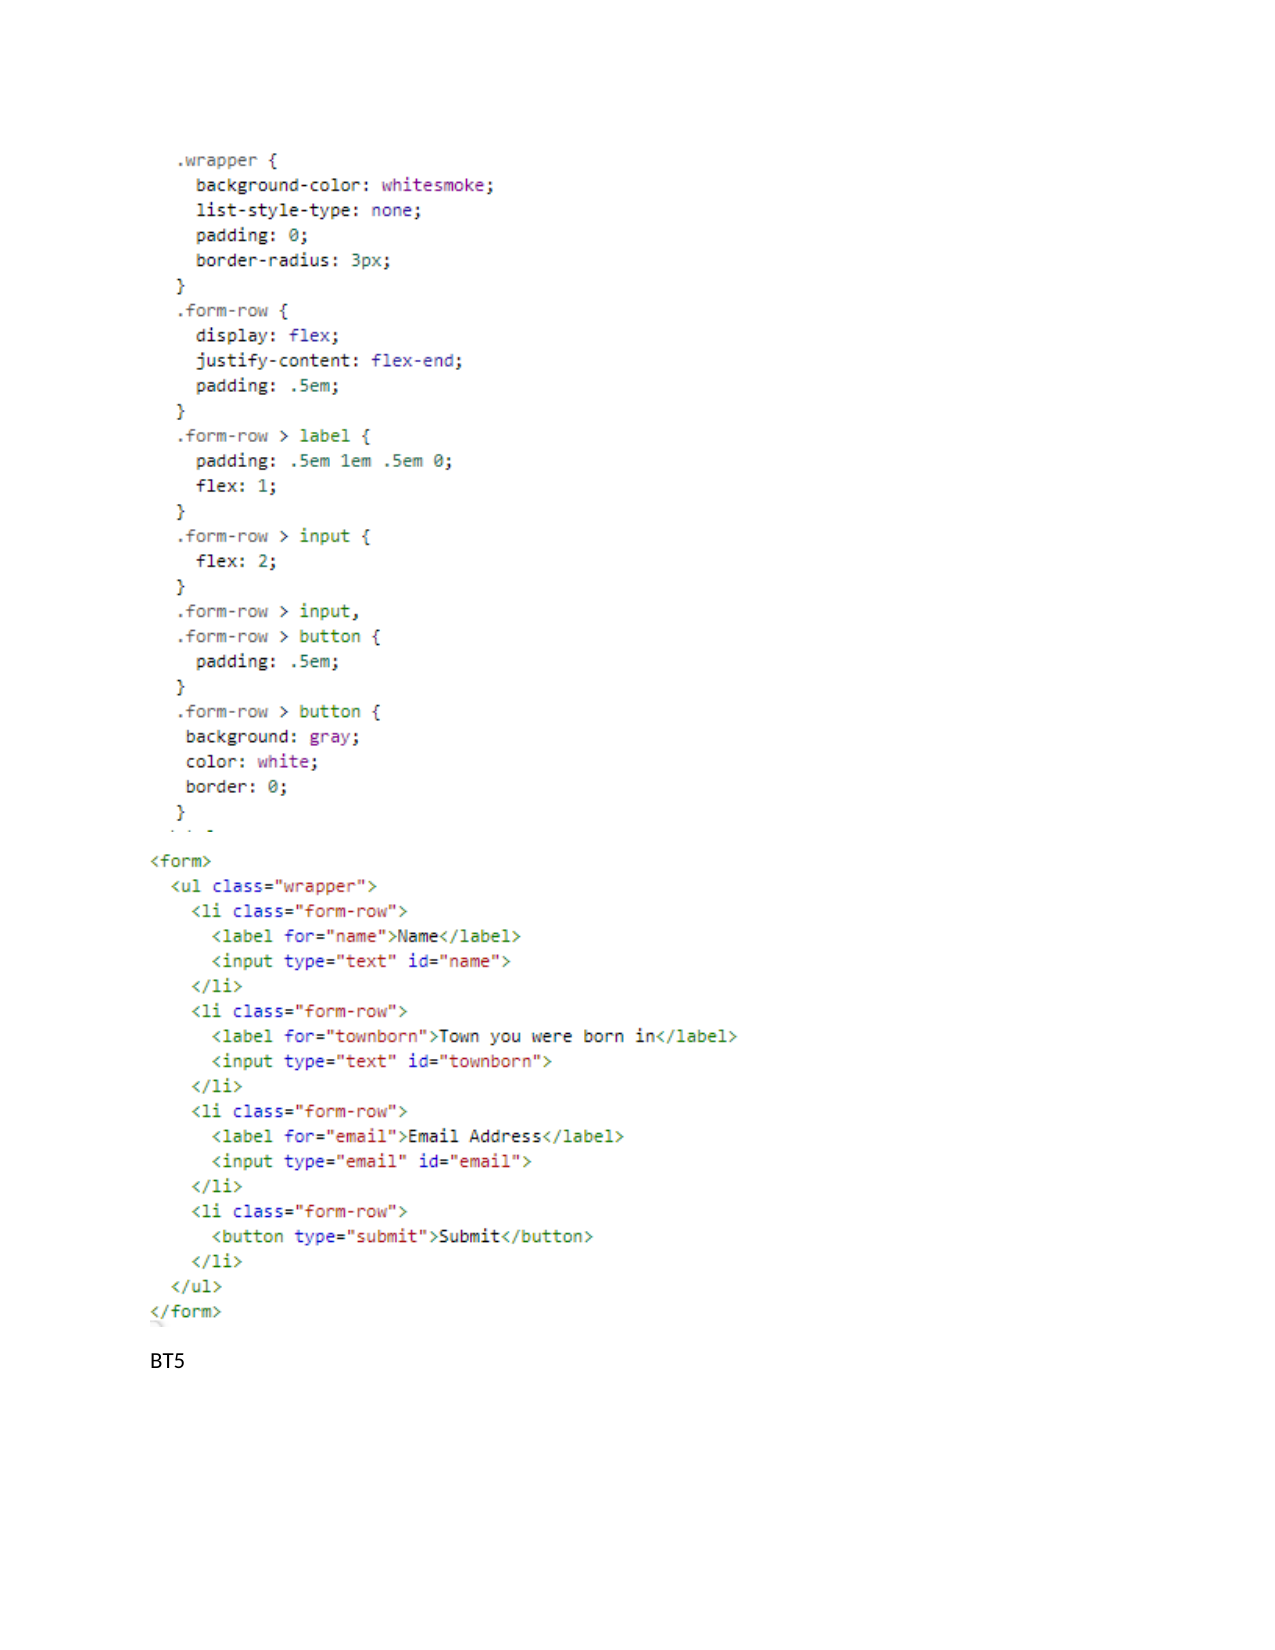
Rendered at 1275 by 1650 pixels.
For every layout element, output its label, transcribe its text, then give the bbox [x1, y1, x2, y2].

text BT5 [150, 1346, 1125, 1374]
